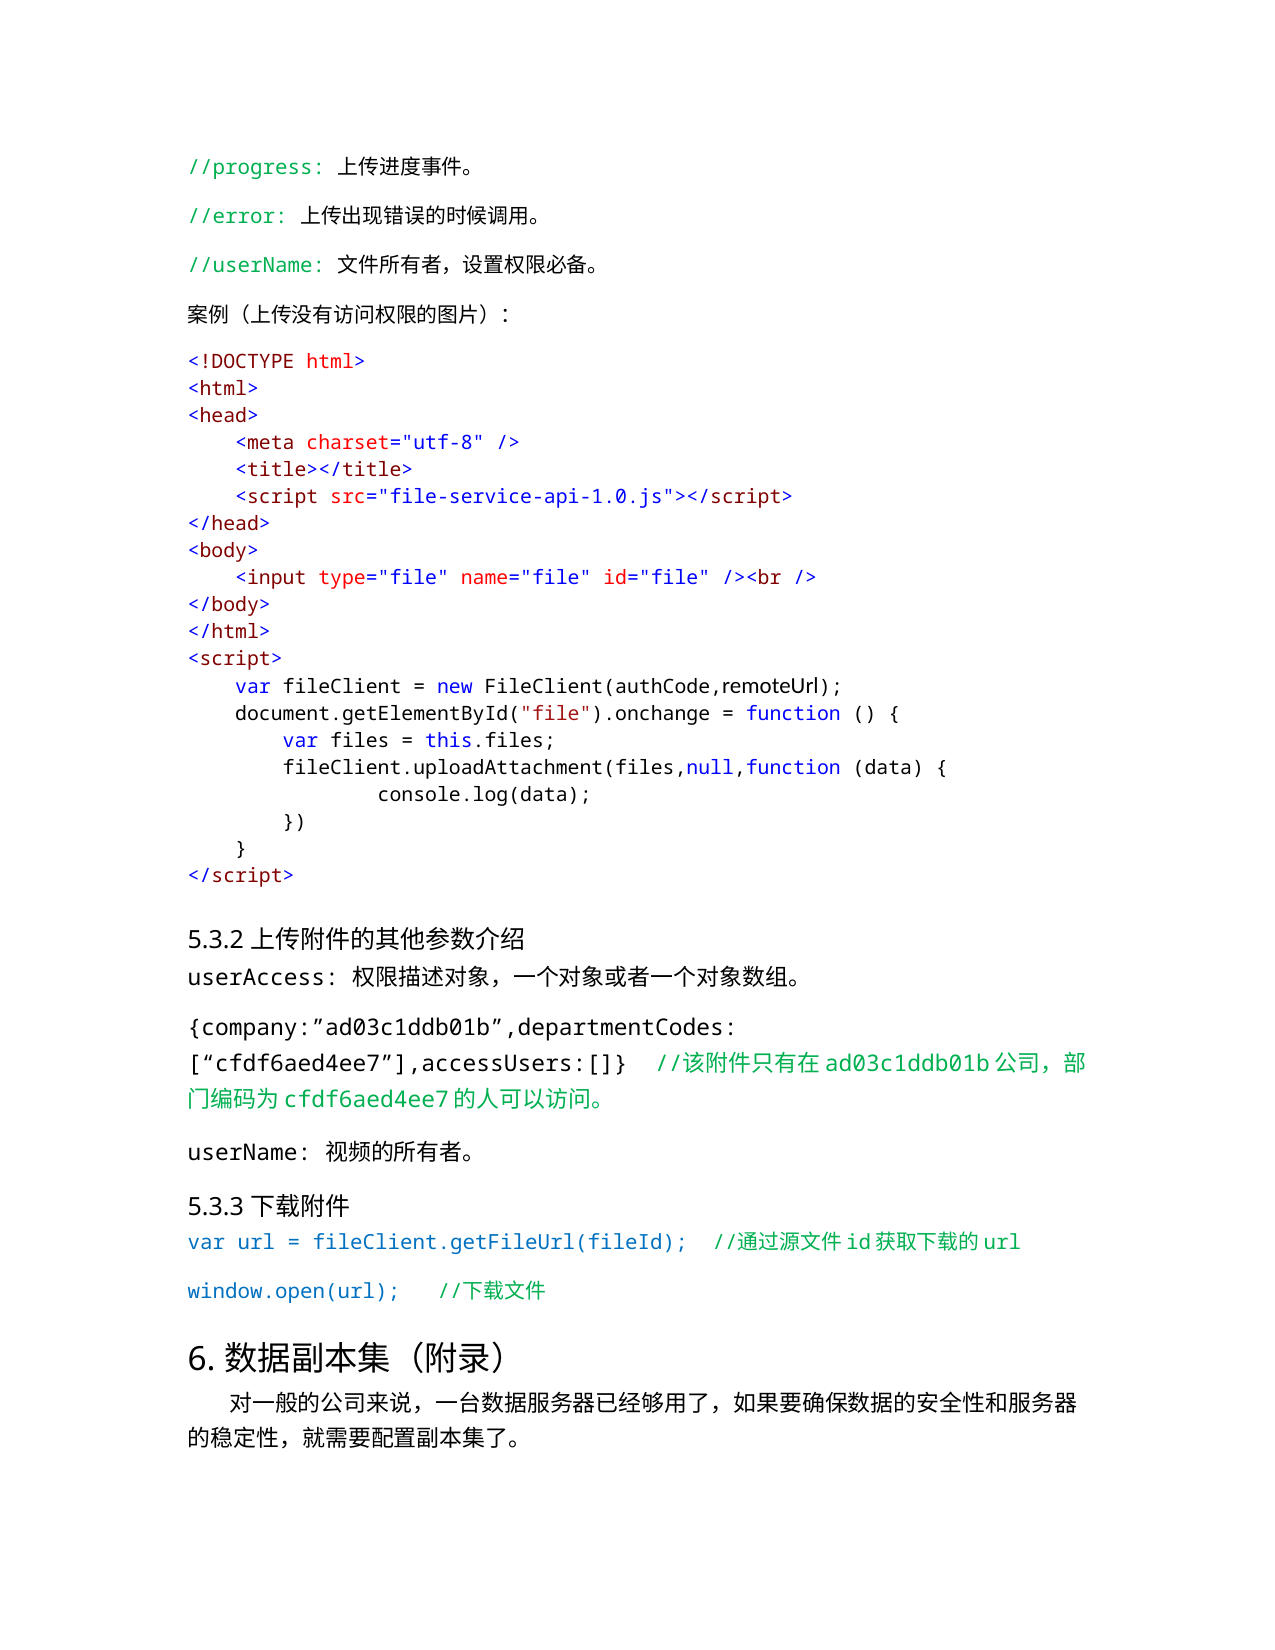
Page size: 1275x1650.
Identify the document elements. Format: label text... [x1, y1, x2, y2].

text //error: 上传出现错误的时候调用。 [187, 199, 1087, 230]
subtitle 6. 数据副本集（附录） [187, 1332, 1087, 1381]
text <script src="file-service-api-1.0.js"></script> [187, 482, 1087, 509]
text window.open(url); //下载文件 [187, 1274, 1087, 1305]
text <!DOCTYPE html> [187, 347, 1087, 374]
text }) [187, 807, 1087, 834]
text <title></title> [187, 455, 1087, 482]
text fileClient.uploadAttachment(files,null,function (data) { [187, 753, 1087, 780]
text 对一般的公司来说，一台数据服务器已经够用了，如果要确保数据的安全性和服务器的稳定性，就需要配置副本集了。 [187, 1384, 1087, 1453]
text userName: 视频的所有者。 [187, 1133, 1087, 1167]
text </html> [187, 617, 1087, 644]
text <head> [187, 401, 1087, 428]
text <script> [187, 644, 1087, 671]
text var url = fileClient.getFileUrl(fileId); //通过源文件id获取下载的url [187, 1225, 1087, 1255]
text var fileClient = new FileClient(authCode,remoteUrl); [187, 671, 1087, 699]
subtitle 5.3.2 上传附件的其他参数介绍 [187, 919, 1087, 956]
text </body> [187, 590, 1087, 617]
text console.log(data); [187, 780, 1087, 807]
text </head> [187, 509, 1087, 536]
subtitle 5.3.3 下载附件 [187, 1186, 1087, 1222]
text var files = this.files; [187, 726, 1087, 753]
text } [187, 834, 1087, 861]
text <input type="file" name="file" id="file" /><br /> [187, 563, 1087, 590]
text <html> [187, 374, 1087, 401]
text </script> [187, 861, 1087, 888]
text <body> [187, 536, 1087, 563]
text //userName: 文件所有者，设置权限必备。 [187, 249, 1087, 279]
text {company:”ad03c1ddb01b”,departmentCodes:[“cfdf6aed4ee7”],accessUsers:[]} //该附件只有在ad03c1ddb01b公司，部门编码为cfdf6aed4ee7的人可以访问。 [187, 1011, 1087, 1114]
text <meta charset="utf-8" /> [187, 428, 1087, 455]
text 案例（上传没有访问权限的图片）： [187, 298, 1087, 328]
text document.getElementById("file").onchange = function () { [187, 699, 1087, 726]
text //progress: 上传进度事件。 [187, 150, 1087, 180]
text userAccess: 权限描述对象，一个对象或者一个对象数组。 [187, 958, 1087, 992]
